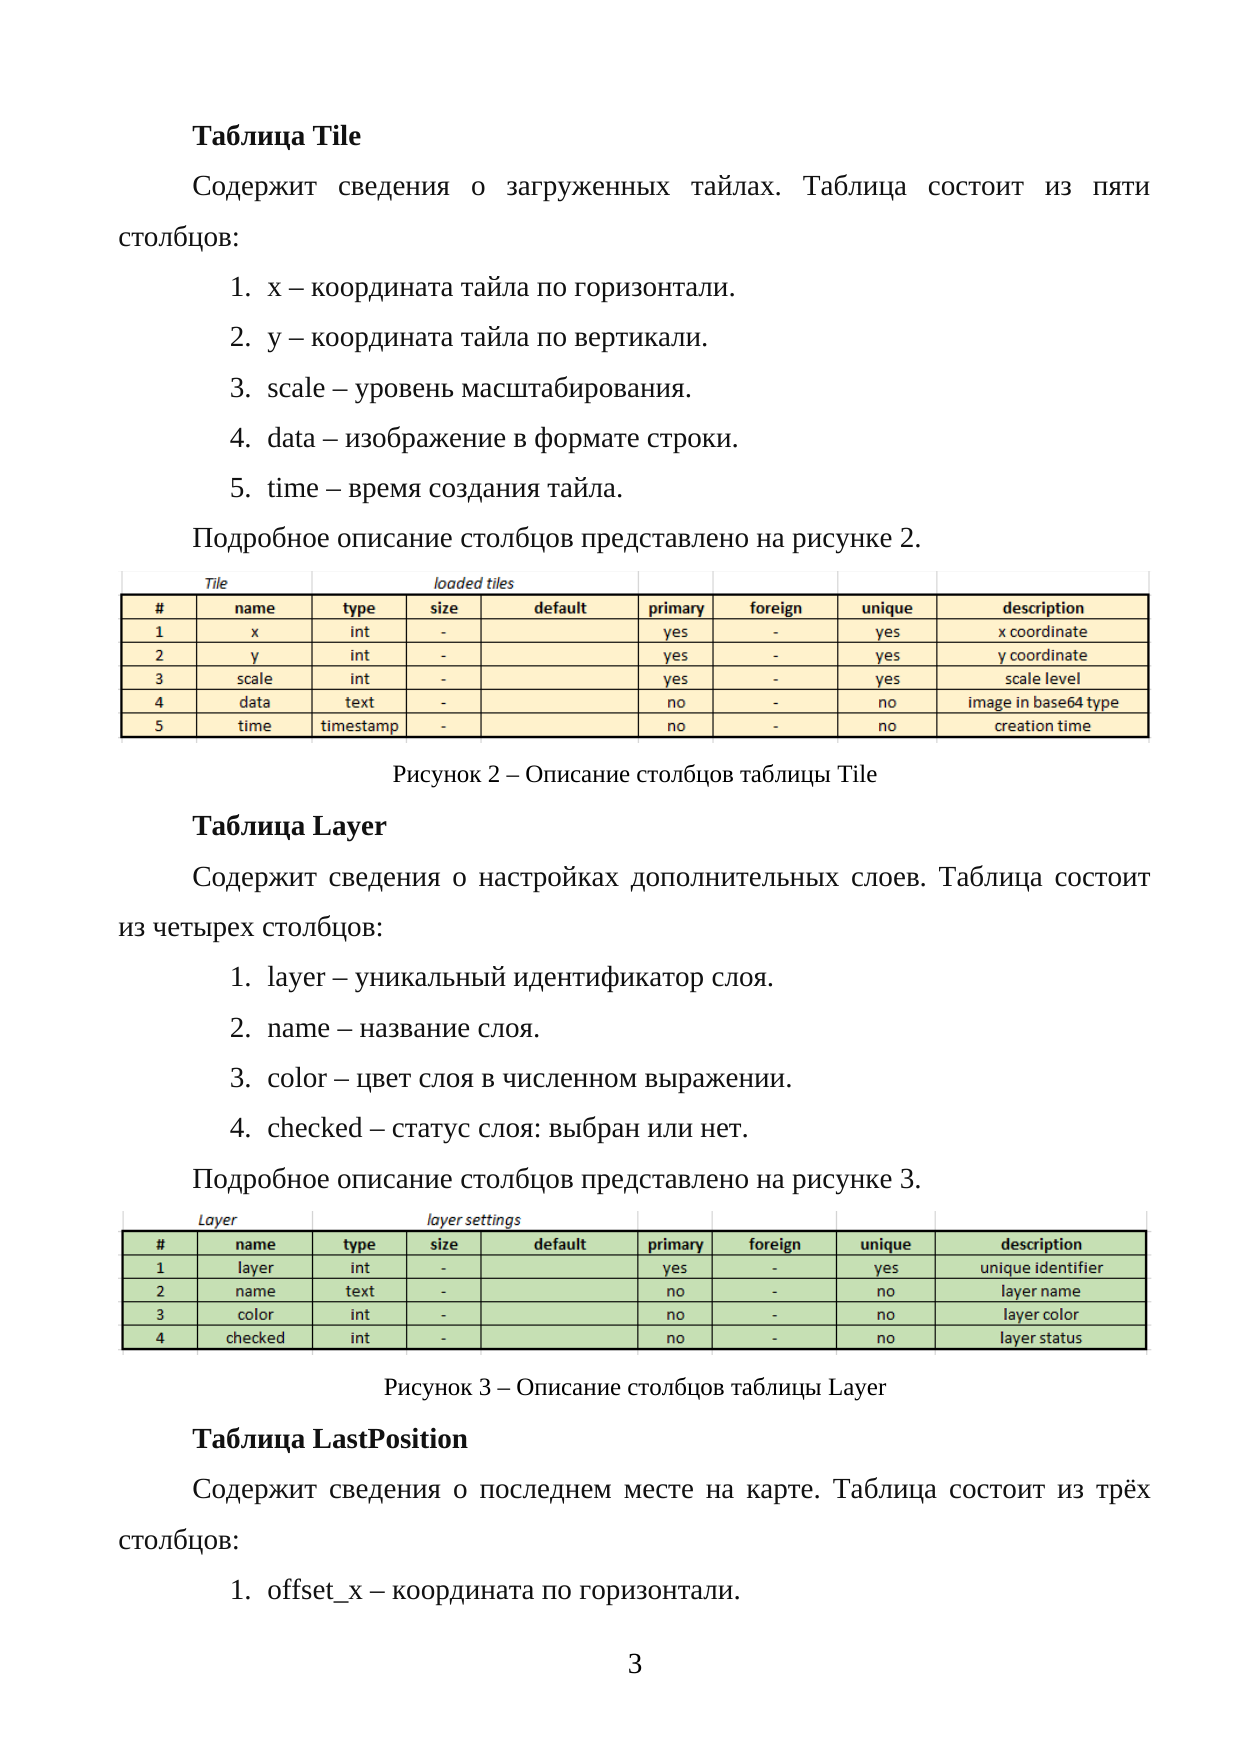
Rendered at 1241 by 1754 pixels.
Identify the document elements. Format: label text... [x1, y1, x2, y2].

list data – изображение в формате строки. [229, 420, 1152, 453]
picture [118, 571, 1152, 743]
list offset_x – координата по горизонтали. [229, 1572, 1152, 1606]
text Таблица LastPosition [118, 1421, 1152, 1455]
list y – координата тайла по вертикали. [229, 319, 1152, 353]
text Содержит сведения о последнем месте на карте. Таблица состоит из трёх столбцов: [118, 1472, 1152, 1556]
list color – цвет слоя в численном выражении. [229, 1060, 1152, 1094]
text Рисунок 3 – Описание столбцов таблицы Layer [118, 1372, 1152, 1401]
text Подробное описание столбцов представлено на рисунке 2. [118, 521, 1152, 554]
list scale – уровень масштабирования. [229, 370, 1152, 403]
list checked – статус слоя: выбран или нет. [229, 1110, 1152, 1144]
list layer – уникальный идентификатор слоя. [229, 959, 1152, 993]
text Содержит сведения о загруженных тайлах. Таблица состоит из пяти столбцов: [118, 168, 1152, 252]
text Таблица Tile [118, 118, 1152, 152]
list name – название слоя. [229, 1010, 1152, 1043]
list time – время создания тайла. [229, 470, 1152, 504]
text Таблица Layer [118, 808, 1152, 842]
picture [118, 1211, 1152, 1355]
list x – координата тайла по горизонтали. [229, 269, 1152, 303]
text Рисунок 2 – Описание столбцов таблицы Tile [118, 759, 1152, 788]
text Содержит сведения о настройках дополнительных слоев. Таблица состоит из четырех столбцов: [118, 859, 1152, 943]
text Подробное описание столбцов представлено на рисунке 3. [118, 1161, 1152, 1194]
